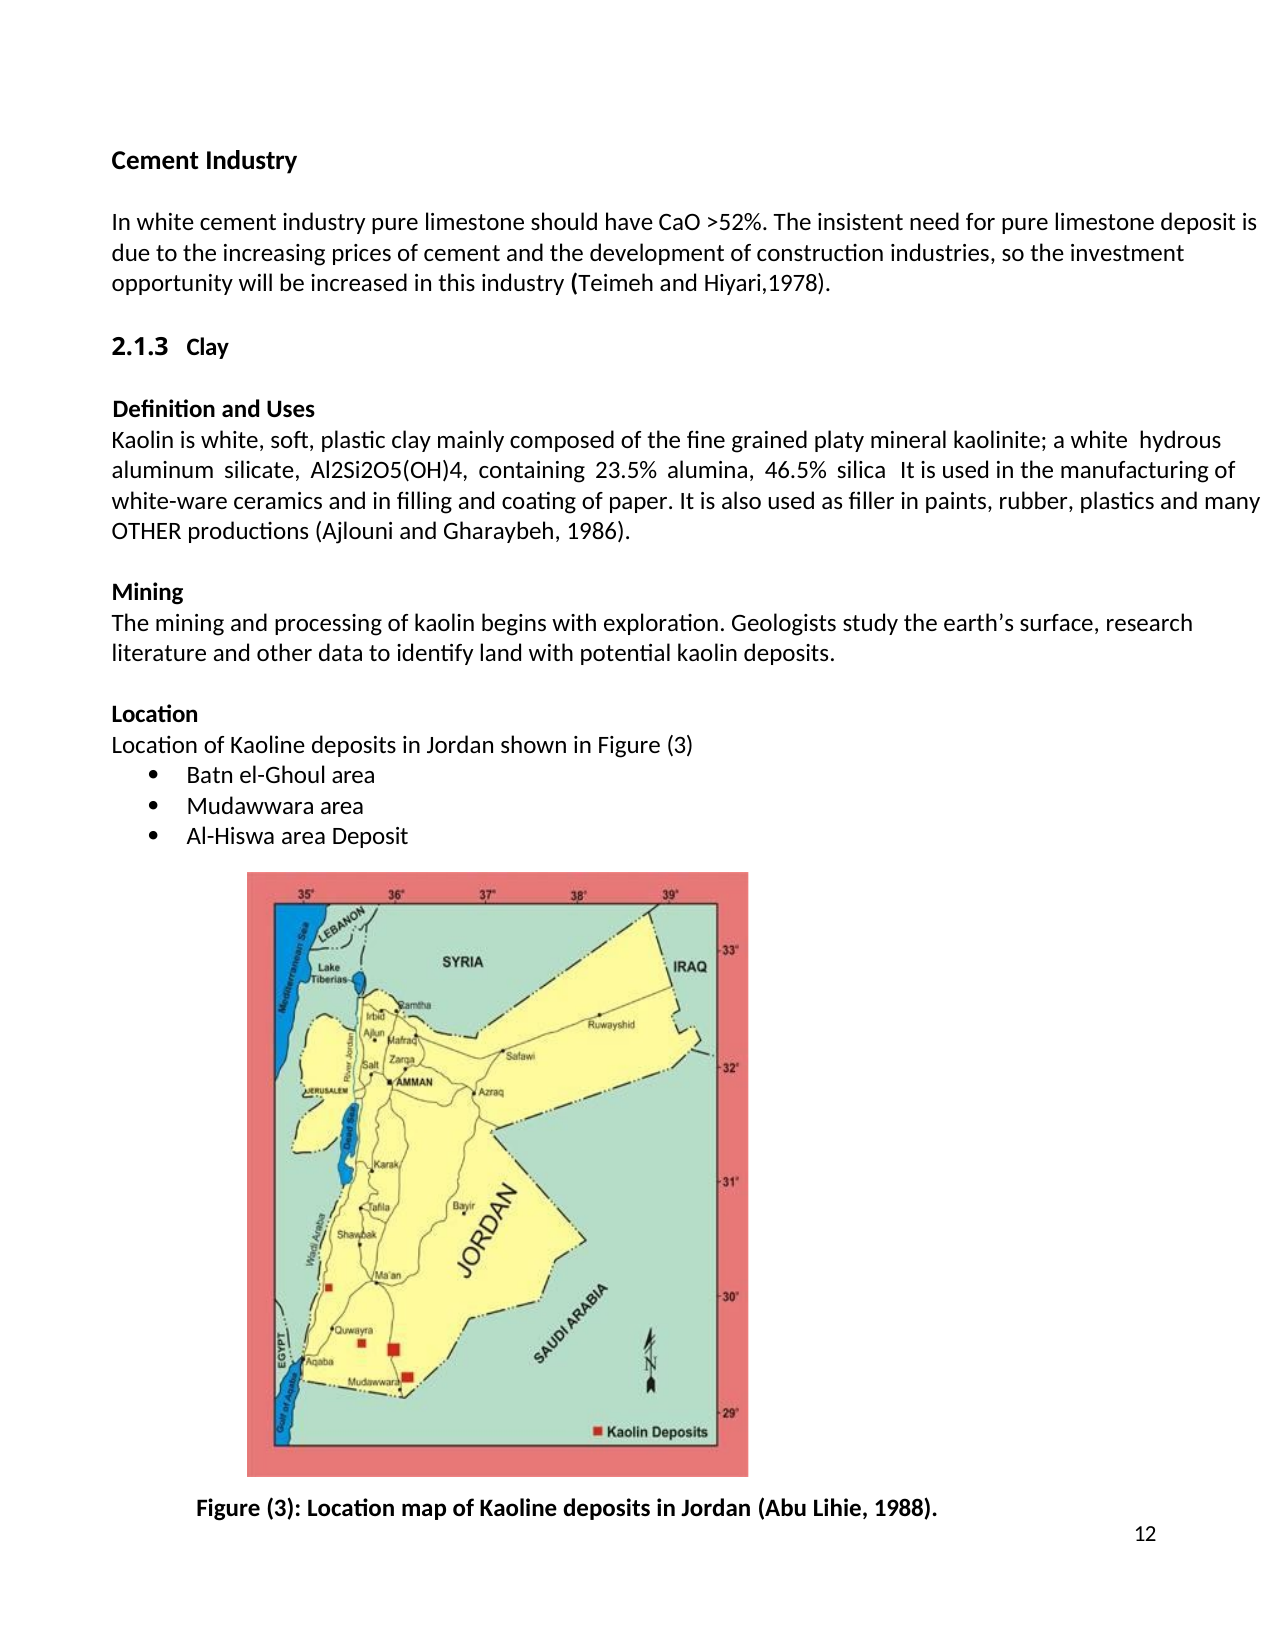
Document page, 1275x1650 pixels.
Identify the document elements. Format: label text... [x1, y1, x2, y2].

text Location of Kaoline deposits in Jordan shown in Figure (3) [111, 729, 1275, 759]
text The mining and processing of kaolin begins with exploration. Geologists study the earth’s surface, research literature and other data to identify land with potential kaolin deposits. [111, 607, 1275, 668]
text Location [111, 698, 1275, 729]
list Batn el-Ghoul area [149, 759, 1275, 790]
text In white cement industry pure limestone should have CaO >52%. The insistent need for pure limestone deposit is due to the increasing prices of cement and the development of construction industries, so the investment opportunity will be increased in this industry (Teimeh and Hiyari,1978). [111, 207, 1275, 298]
picture [247, 872, 749, 1477]
list Mudawwara area [149, 790, 1275, 821]
text Figure (3): Location map of Kaoline deposits in Jordan (Abu Lihie, 1988). [37, 1492, 1275, 1522]
text Cement Industry [111, 143, 1275, 176]
text Mining [111, 576, 1275, 607]
list Al-Hiswa area Deposit [149, 821, 1275, 851]
text Definition and Uses [112, 393, 1275, 424]
list Clay [111, 329, 1275, 363]
text Kaolin is white, soft, plastic clay mainly composed of the fine grained platy mineral kaolinite; a white hydrous aluminum silicate, Al2Si2O5(OH)4, containing 23.5% alumina, 46.5% silica It is used in the manufacturing of white-ware ceramics and in filling and coating of paper. It is also used as filler in paints, rubber, plastics and many OTHER productions (Ajlouni and Gharaybeh, 1986). [111, 424, 1275, 546]
